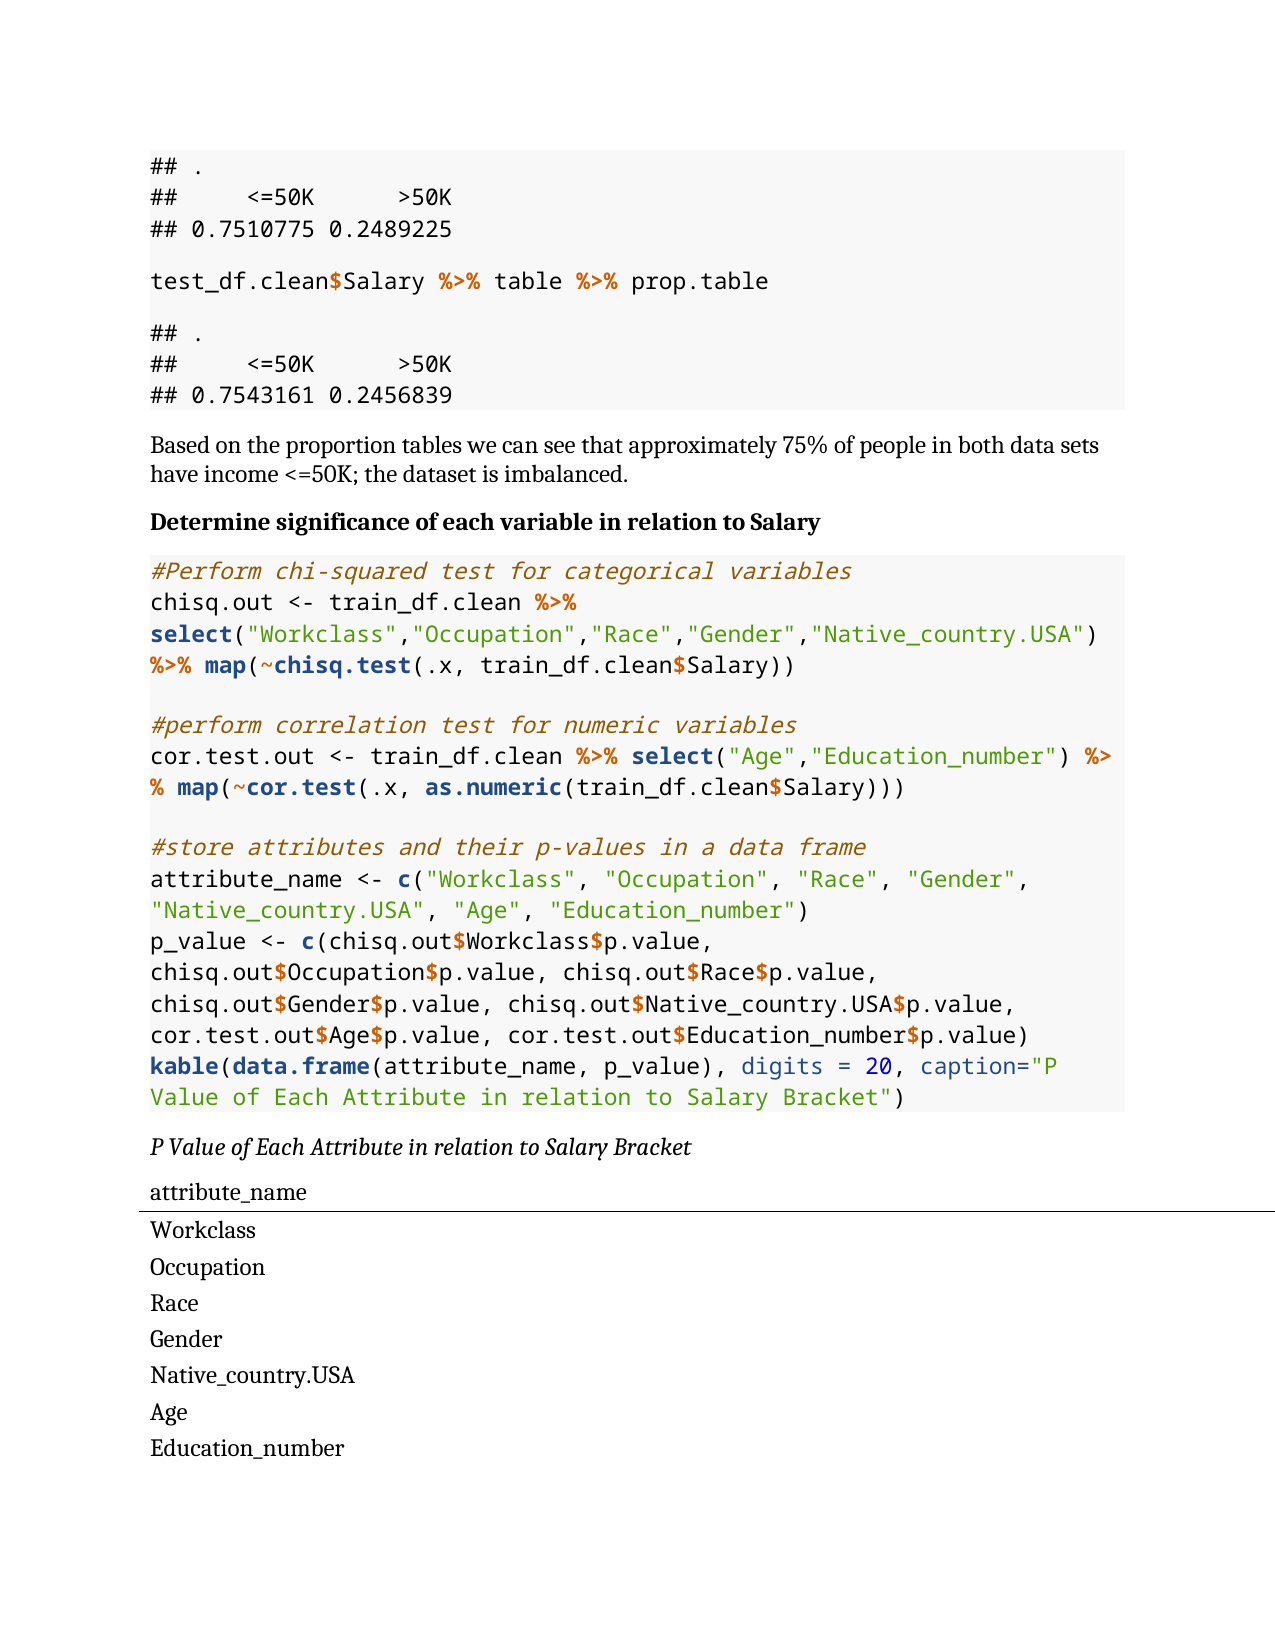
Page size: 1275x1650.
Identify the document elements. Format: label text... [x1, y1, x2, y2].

text Determine significance of each variable in relation to Salary [150, 507, 1125, 536]
table_cell Age [139, 1394, 1275, 1430]
text test_df.clean$Salary %>% table %>% prop.table [150, 264, 1125, 296]
text P Value of Each Attribute in relation to Salary Bracket [150, 1133, 1125, 1162]
text #Perform chi-squared test for categorical variables chisq.out <- train_df.clean %>% select("Workclass","Occupation","Race","Gender","Native_country.USA") %>% map(~chisq.test(.x, train_df.clean$Salary)) #perform correlation test for numeric variables cor.test.out <- train_df.clean %>% select("Age","Education_number") %>% map(~cor.test(.x, as.numeric(train_df.clean$Salary))) #store attributes and their p-values in a data frame attribute_name <- c("Workclass", "Occupation", "Race", "Gender", "Native_country.USA", "Age", "Education_number") p_value <- c(chisq.out$Workclass$p.value, chisq.out$Occupation$p.value, chisq.out$Race$p.value, chisq.out$Gender$p.value, chisq.out$Native_country.USA$p.value, cor.test.out$Age$p.value, cor.test.out$Education_number$p.value) kable(data.frame(attribute_name, p_value), digits = 20, caption="P Value of Each Attribute in relation to Salary Bracket") [150, 555, 1125, 1112]
table_cell Workclass [139, 1212, 1275, 1249]
table_cell Gender [139, 1321, 1275, 1357]
text ## . ## <=50K >50K ## 0.7543161 0.2456839 [150, 317, 1125, 410]
table_header attribute_name [139, 1175, 1275, 1211]
text ## . ## <=50K >50K ## 0.7510775 0.2489225 [150, 150, 1125, 244]
table_cell Race [139, 1285, 1275, 1321]
table_cell Occupation [139, 1249, 1275, 1285]
table_cell Native_country.USA [139, 1358, 1275, 1394]
text Based on the proportion tables we can see that approximately 75% of people in both data sets have income <=50K; the dataset is imbalanced. [150, 431, 1125, 489]
table_cell Education_number [139, 1430, 1275, 1466]
